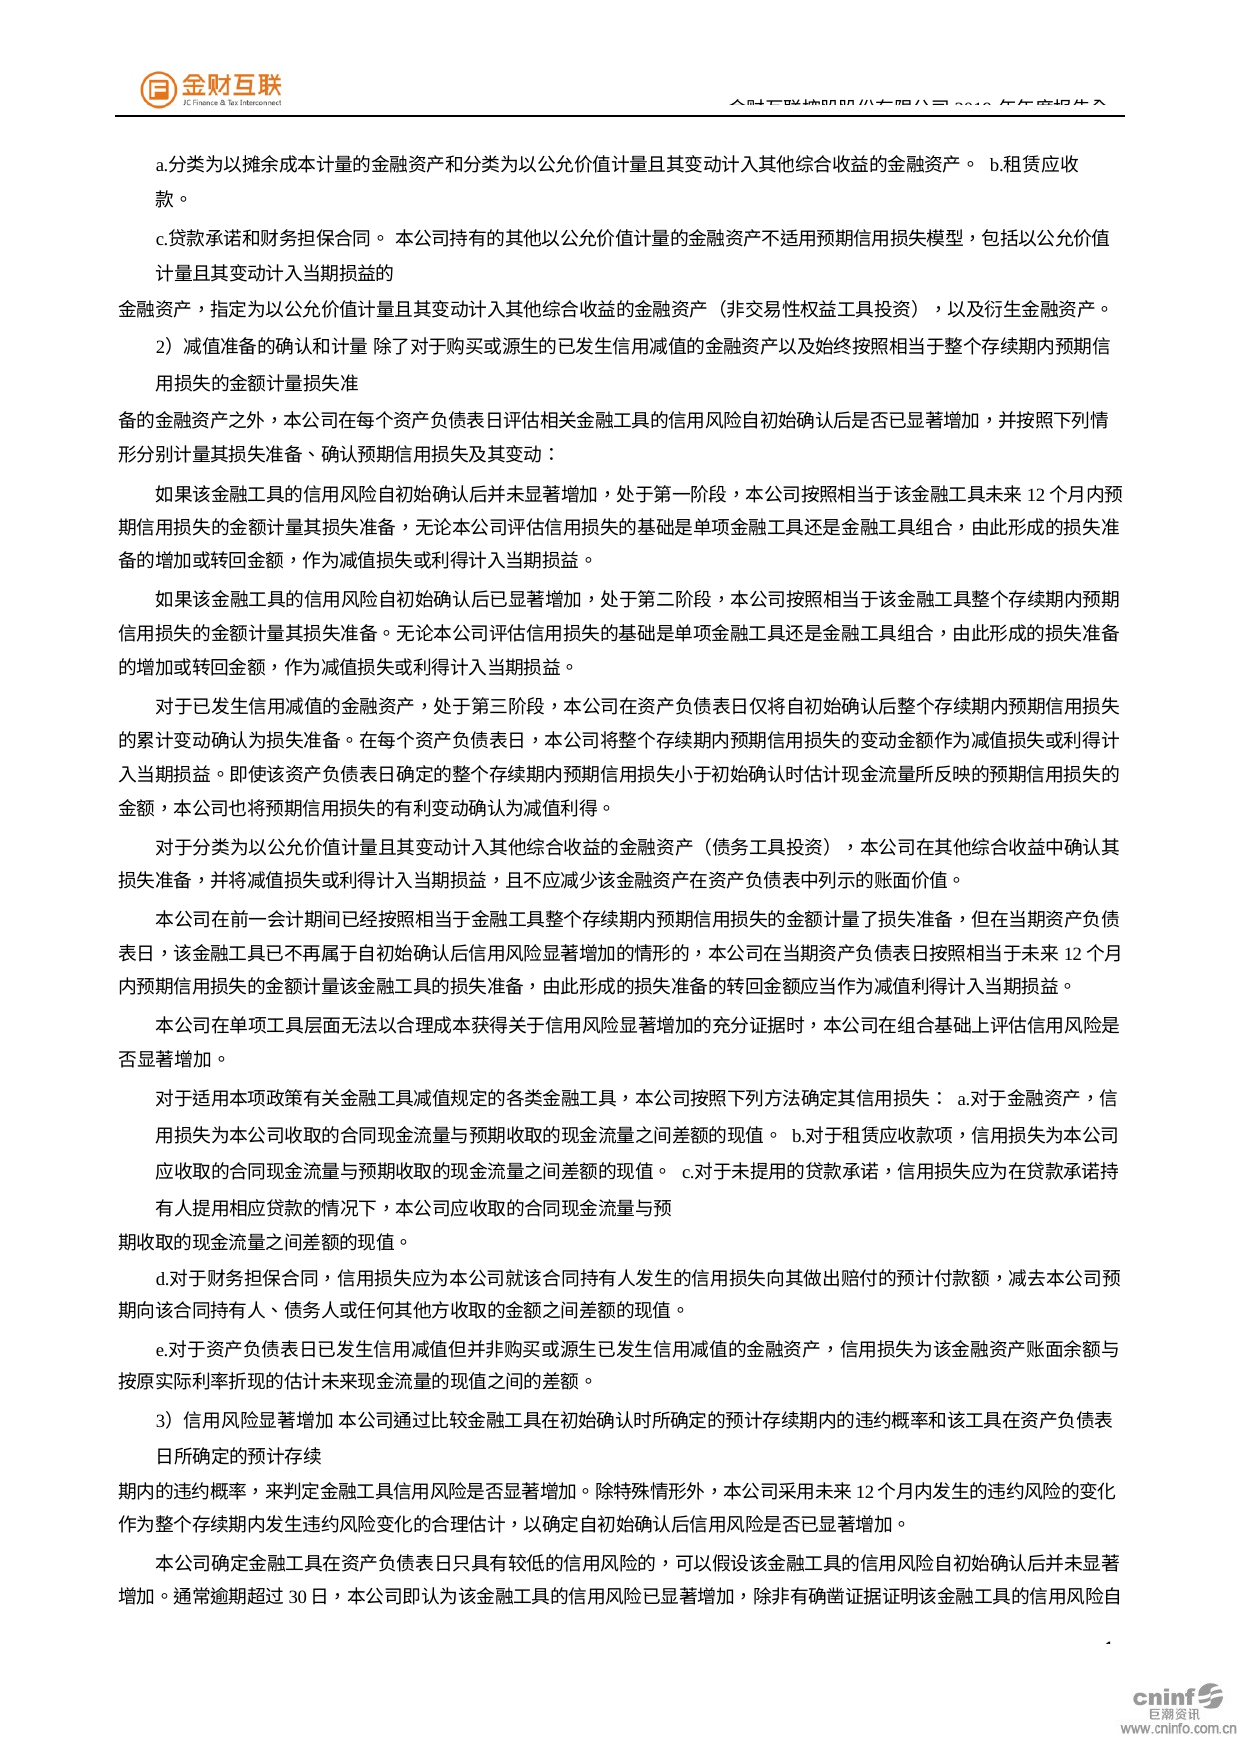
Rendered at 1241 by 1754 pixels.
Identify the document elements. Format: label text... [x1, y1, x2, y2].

text 对于适用本项政策有关金融工具减值规定的各类金融工具，本公司按照下列方法确定其信用损失： a.对于金融资产，信用损失为本公司收取的合同现金流量与预期收取的现金流量之间差额的现值。 b.对于租赁应收款项，信用损失为本公司应收取的合同现金流量与预期收取的现金流量之间差额的现值。 c.对于未提用的贷款承诺，信用损失应为在贷款承诺持有人提用相应贷款的情况下，本公司应收取的合同现金流量与预 [156, 1086, 1125, 1221]
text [118, 1550, 1123, 1608]
text e.对于资产负债表日已发生信用减值但并非购买或源生已发生信用减值的金融资产，信用损失为该金融资产账面余额与 按原实际利率折现的估计未来现金流量的现值之间的差额。 [118, 1337, 1123, 1394]
text 金融资产，指定为以公允价值计量且其变动计入其他综合收益的金融资产（非交易性权益工具投资），以及衍生金融资产。 2）减值准备的确认和计量 除了对于购买或源生的已发生信用减值的金融资产以及始终按照相当于整个存续期内预期信用损失的金额计量损失准 [118, 296, 1125, 396]
text 对于分类为以公允价值计量且其变动计入其他综合收益的金融资产（债务工具投资），本公司在其他综合收益中确认其 损失准备，并将减值损失或利得计入当期损益，且不应减少该金融资产在资产负债表中列示的账面价值。 [118, 834, 1122, 893]
text a.分类为以摊余成本计量的金融资产和分类为以公允价值计量且其变动计入其他综合收益的金融资产。 b.租赁应收款。 [156, 151, 1086, 212]
text 本公司在单项工具层面无法以合理成本获得关于信用风险显著增加的充分证据时，本公司在组合基础上评估信用风险是 否显著增加。 [118, 1012, 1123, 1072]
text 期内的违约概率，来判定金融工具信用风险是否显著增加。除特殊情形外，本公司采用未来12个月内发生的违约风险的变化 作为整个存续期内发生违约风险变化的合理估计，以确定自初始确认后信用风险是否已显著增加。 [118, 1479, 1125, 1536]
picture [1115, 1680, 1240, 1737]
text 本公司在前一会计期间已经按照相当于金融工具整个存续期内预期信用损失的金额计量了损失准备，但在当期资产负债 表日，该金融工具已不再属于自初始确认后信用风险显著增加的情形的，本公司在当期资产负债表日按照相当于未来12个月 内预期信用损失的金额计量该金融工具的损失准备，由此形成的损失准备的转回金额应当作为减值利得计入当期损益。 [118, 907, 1123, 998]
text d.对于财务担保合同，信用损失应为本公司就该合同持有人发生的信用损失向其做出赔付的预计付款额，减去本公司预 期向该合同持有人、债务人或任何其他方收取的金额之间差额的现值。 [118, 1266, 1123, 1323]
text 3）信用风险显著增加 本公司通过比较金融工具在初始确认时所确定的预计存续期内的违约概率和该工具在资产负债表日所确定的预计存续 [156, 1408, 1125, 1468]
text 对于已发生信用减值的金融资产，处于第三阶段，本公司在资产负债表日仅将自初始确认后整个存续期内预期信用损失 的累计变动确认为损失准备。在每个资产负债表日，本公司将整个存续期内预期信用损失的变动金额作为减值损失或利得计 入当期损益。即使该资产负债表日确定的整个存续期内预期信用损失小于初始确认时估计现金流量所反映的预期信用损失的 金额，本公司也将预期信用损失的有利变动确认为减值利得。 [118, 693, 1123, 820]
text 期收取的现金流量之间差额的现值。 [118, 1232, 1125, 1254]
text 如果该金融工具的信用风险自初始确认后已显著增加，处于第二阶段，本公司按照相当于该金融工具整个存续期内预期 信用损失的金额计量其损失准备。无论本公司评估信用损失的基础是单项金融工具还是金融工具组合，由此形成的损失准备 的增加或转回金额，作为减值损失或利得计入当期损益。 [118, 586, 1123, 679]
text c.贷款承诺和财务担保合同。 本公司持有的其他以公允价值计量的金融资产不适用预期信用损失模型，包括以公允价值计量且其变动计入当期损益的 [156, 225, 1125, 286]
text 备的金融资产之外，本公司在每个资产负债表日评估相关金融工具的信用风险自初始确认后是否已显著增加，并按照下列情 形分别计量其损失准备、确认预期信用损失及其变动： [118, 407, 1125, 467]
picture [131, 57, 293, 115]
text 如果该金融工具的信用风险自初始确认后并未显著增加，处于第一阶段，本公司按照相当于该金融工具未来12个月内预 期信用损失的金额计量其损失准备，无论本公司评估信用损失的基础是单项金融工具还是金融工具组合，由此形成的损失准 备的增加或转回金额，作为减值损失或利得计入当期损益。 [118, 481, 1123, 573]
